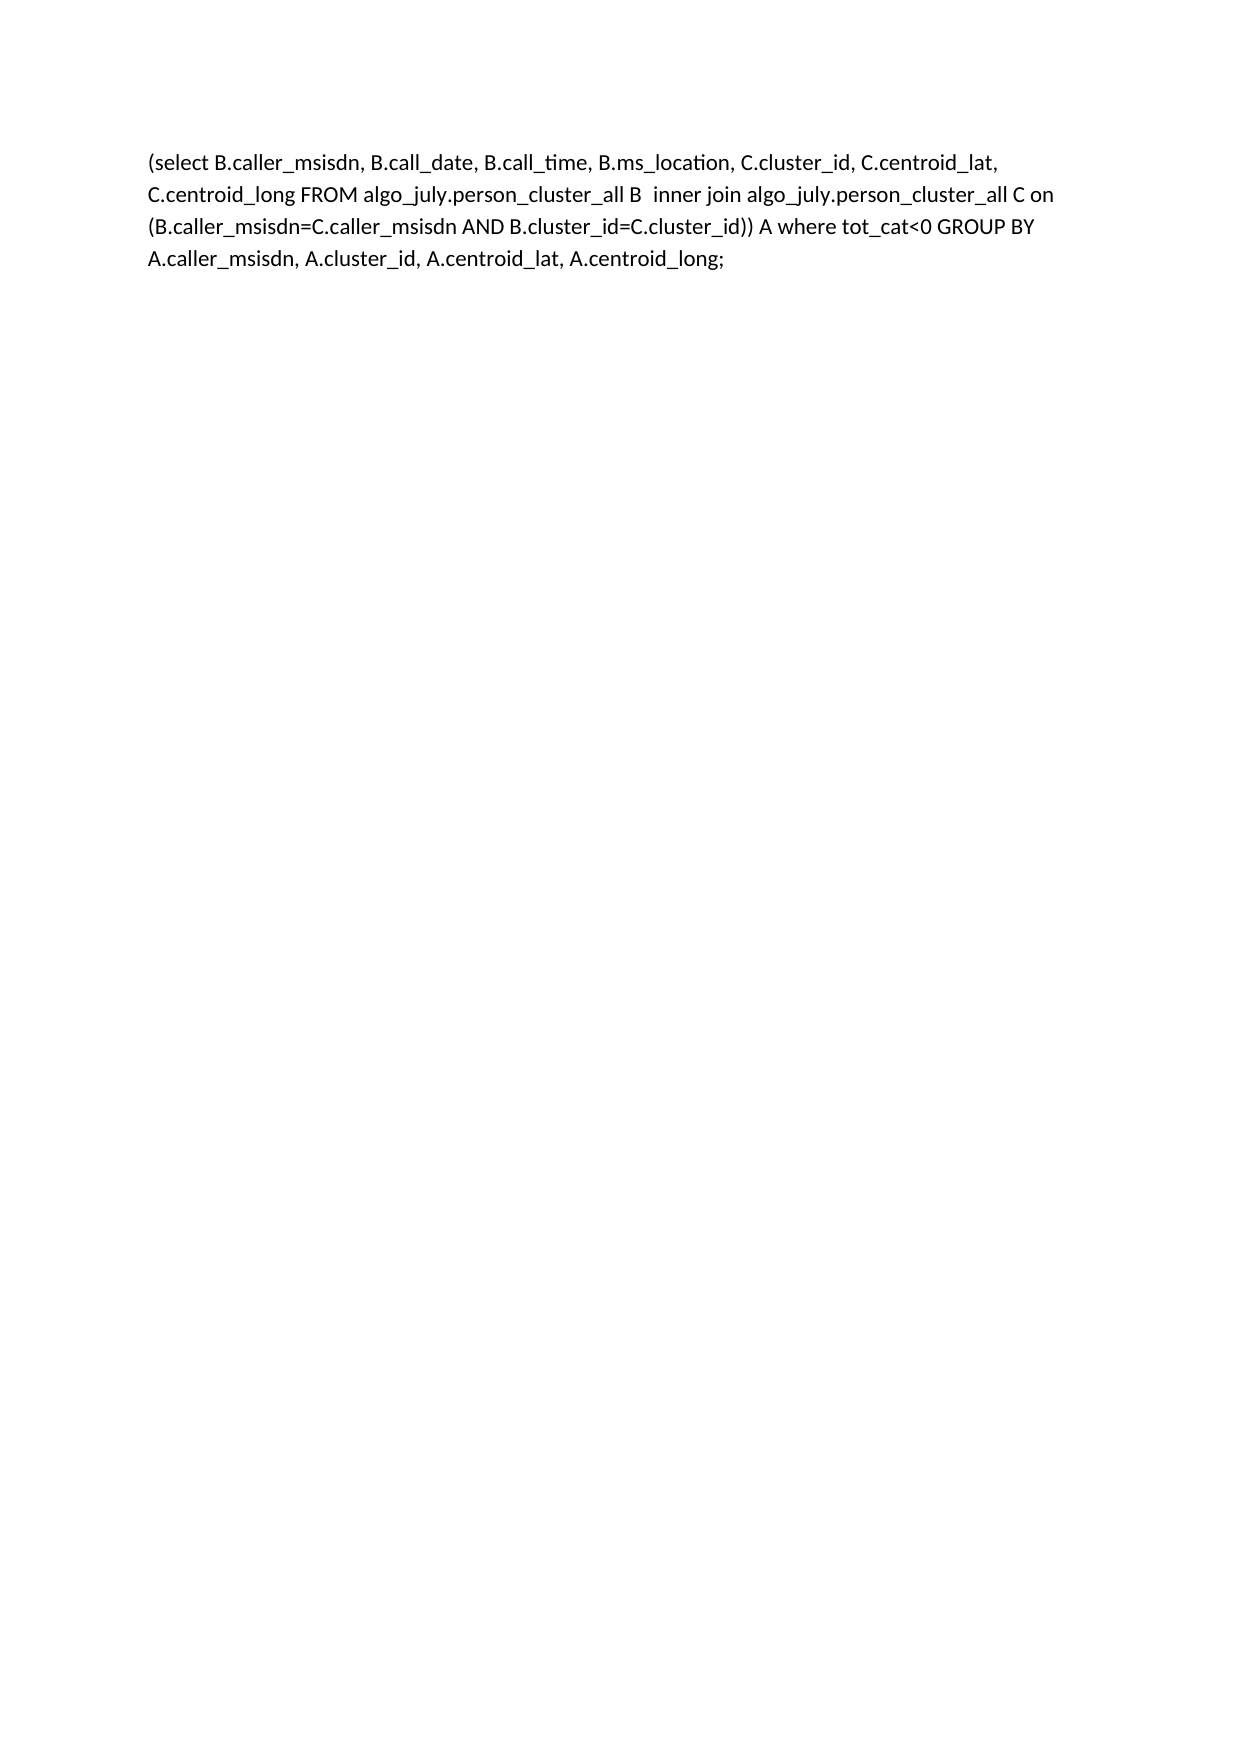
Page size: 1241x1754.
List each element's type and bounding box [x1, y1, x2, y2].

text [148, 148, 1093, 272]
